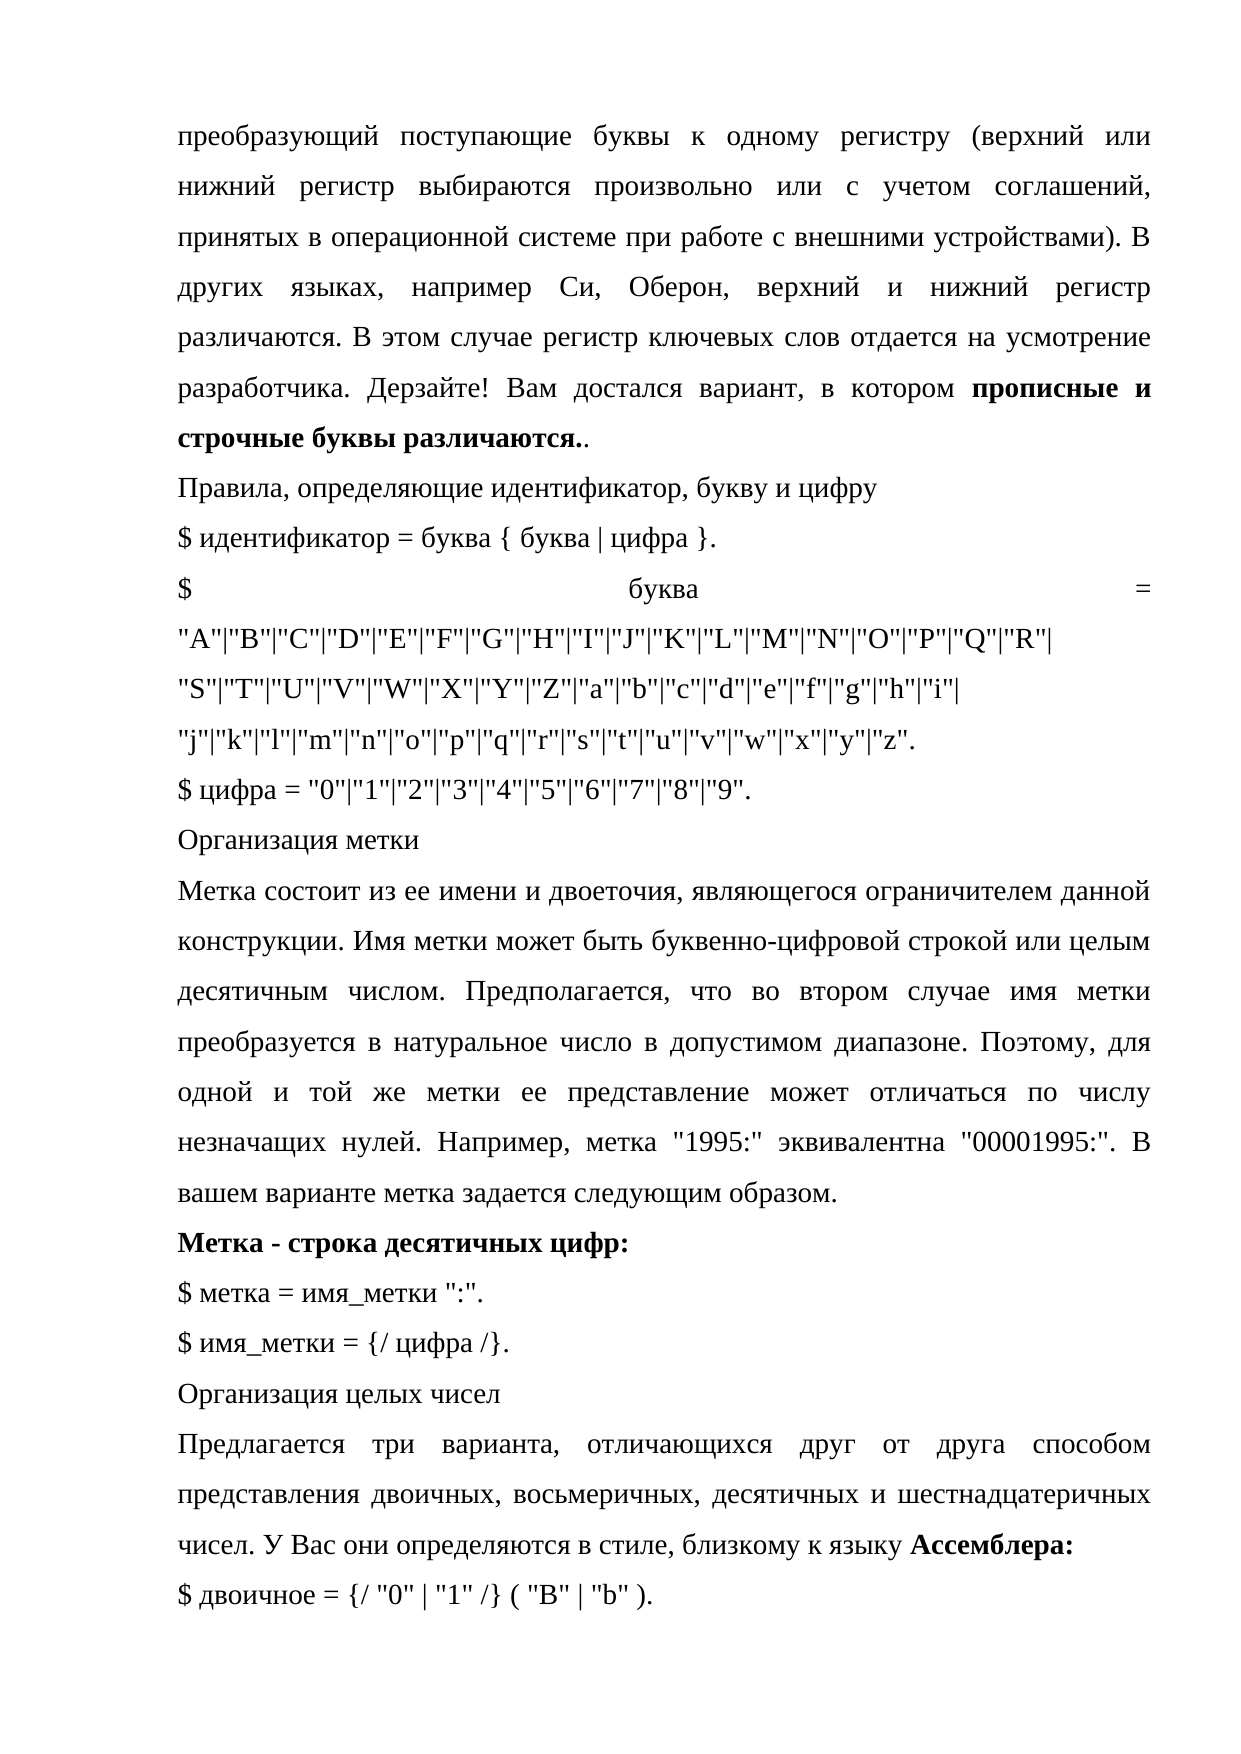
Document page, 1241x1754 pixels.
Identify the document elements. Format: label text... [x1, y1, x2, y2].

text $ метка = имя_метки ":". [177, 1275, 1152, 1309]
text $ имя_метки = {/ цифра /}. [177, 1326, 1152, 1359]
text "j"|"k"|"l"|"m"|"n"|"o"|"p"|"q"|"r"|"s"|"t"|"u"|"v"|"w"|"x"|"y"|"z". [177, 722, 1152, 755]
text Правила, определяющие идентификатор, букву и цифру [177, 470, 1152, 504]
text Метка состоит из ее имени и двоеточия, являющегося ограничителем данной конструкции. Имя метки может быть буквенно-цифровой строкой или целым десятичным числом. Предполагается, что во втором случае имя метки преобразуется в натуральное число в допустимом диапазоне. Поэтому, для одной и той же метки ее представление может отличаться по числу незначащих нулей. Например, метка "1995:" эквивалентна "00001995:". В вашем варианте метка задается следующим образом. [177, 873, 1152, 1208]
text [177, 118, 1152, 453]
text $ буква = "A"|"B"|"C"|"D"|"E"|"F"|"G"|"H"|"I"|"J"|"K"|"L"|"M"|"N"|"O"|"P"|"Q"|"R"| [177, 571, 1152, 655]
text Метка - строка десятичных цифр: [177, 1225, 1152, 1258]
text Организация целых чисел [177, 1376, 1152, 1409]
text Организация метки [177, 822, 1152, 856]
text $ идентификатор = буква { буква | цифра }. [177, 521, 1152, 554]
text $ цифра = "0"|"1"|"2"|"3"|"4"|"5"|"6"|"7"|"8"|"9". [177, 772, 1152, 806]
text $ двоичное = {/ "0" | "1" /} ( "B" | "b" ). [177, 1577, 1152, 1611]
text "S"|"T"|"U"|"V"|"W"|"X"|"Y"|"Z"|"a"|"b"|"c"|"d"|"e"|"f"|"g"|"h"|"i"| [177, 672, 1152, 705]
text Предлагается три варианта, отличающихся друг от друга способом представления двоичных, восьмеричных, десятичных и шестнадцатеричных чисел. У Вас они определяются в стиле, близкому к языку Ассемблера: [177, 1426, 1152, 1560]
